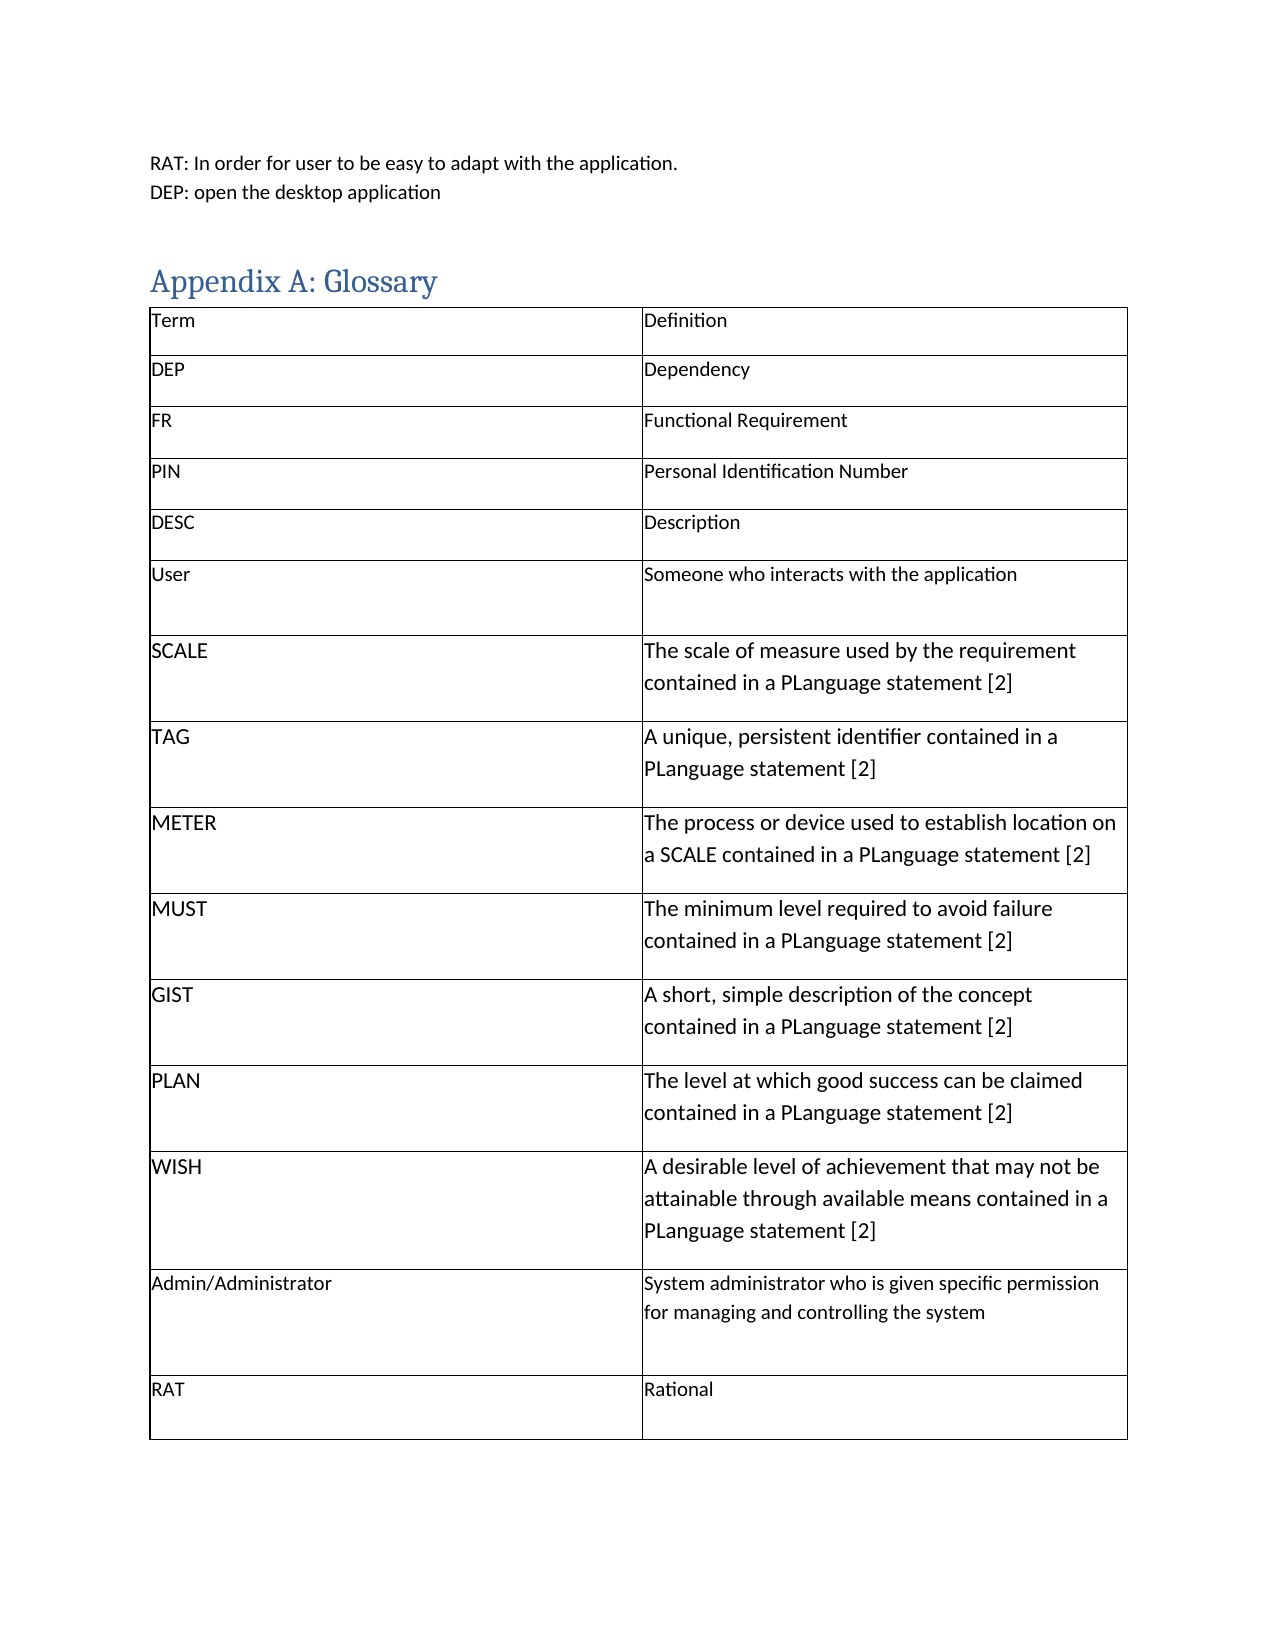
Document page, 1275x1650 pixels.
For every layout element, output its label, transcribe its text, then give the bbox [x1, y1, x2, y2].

table_cell Personal Identification Number [643, 459, 1127, 508]
text DEP: open the desktop application [150, 179, 1125, 204]
table_cell FR [151, 407, 642, 457]
table_cell WISH [151, 1152, 642, 1269]
table_cell A unique, persistent identifier contained in a PLanguage statement [2] [643, 722, 1127, 807]
table_cell DESC [151, 510, 642, 560]
table_cell The scale of measure used by the requirement contained in a PLanguage statement [2] [643, 636, 1127, 721]
table_cell Admin/Administrator [151, 1270, 642, 1375]
table_cell Someone who interacts with the application [643, 561, 1127, 635]
table_cell RAT [151, 1376, 642, 1439]
table_cell A desirable level of achievement that may not be attainable through available means contained in a PLanguage statement [2] [643, 1152, 1127, 1269]
table_cell PIN [151, 459, 642, 508]
table_cell DEP [151, 356, 642, 406]
table_cell The minimum level required to avoid failure contained in a PLanguage statement [2] [643, 894, 1127, 979]
text RAT: In order for user to be easy to adapt with the application. [150, 150, 1125, 175]
table_cell The level at which good success can be claimed contained in a PLanguage statement [2] [643, 1066, 1127, 1151]
table_cell Description [643, 510, 1127, 560]
table_cell The process or device used to establish location on a SCALE contained in a PLanguage statement [2] [643, 808, 1127, 893]
table_cell GIST [151, 980, 642, 1065]
table_cell SCALE [151, 636, 642, 721]
table_header Term [151, 308, 642, 355]
subtitle Appendix A: Glossary [150, 262, 1125, 301]
table_cell Functional Requirement [643, 407, 1127, 457]
table_cell TAG [151, 722, 642, 807]
table_cell METER [151, 808, 642, 893]
table_cell System administrator who is given specific permission for managing and controlling the system [643, 1270, 1127, 1375]
table_cell Dependency [643, 356, 1127, 406]
table_cell User [151, 561, 642, 635]
table_header Definition [643, 308, 1127, 355]
table_cell Rational [643, 1376, 1127, 1439]
table_cell PLAN [151, 1066, 642, 1151]
table_cell MUST [151, 894, 642, 979]
table_cell A short, simple description of the concept contained in a PLanguage statement [2] [643, 980, 1127, 1065]
